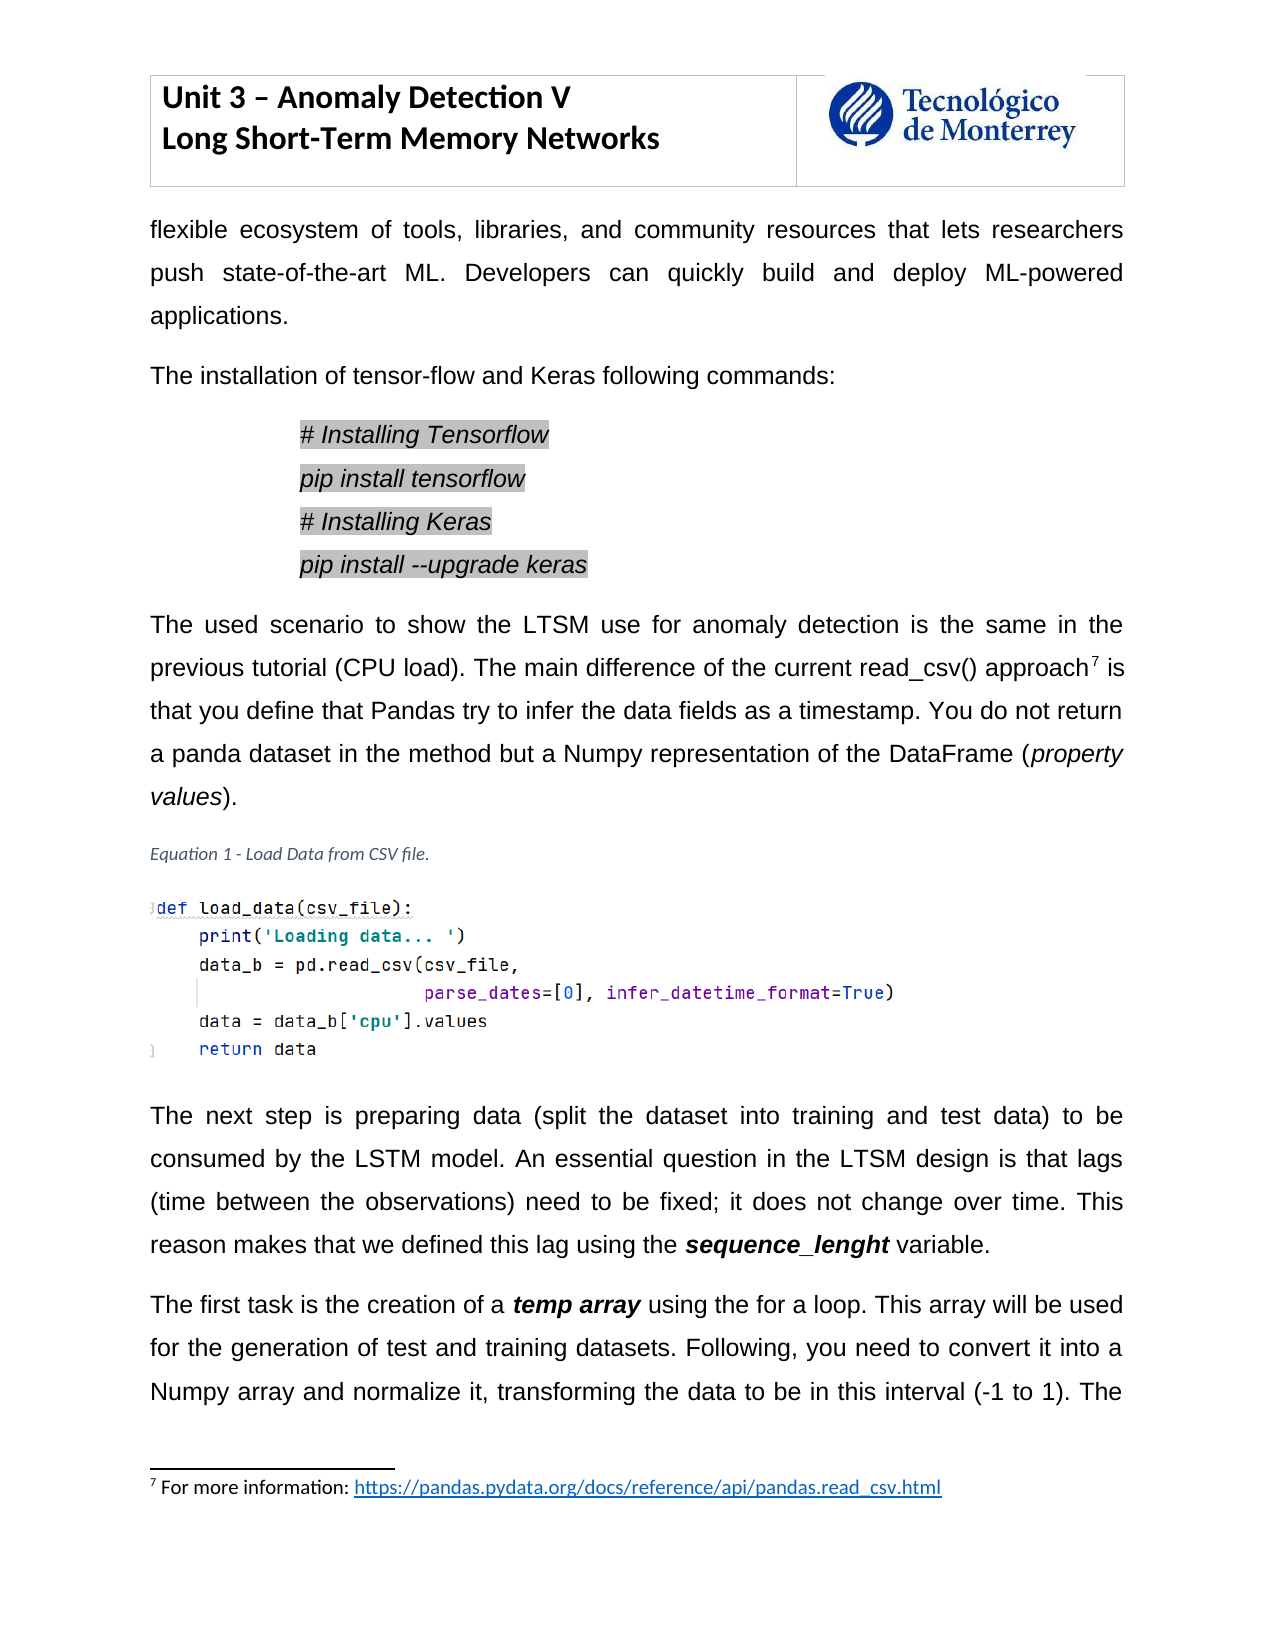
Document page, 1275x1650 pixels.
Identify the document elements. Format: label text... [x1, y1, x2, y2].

text The used scenario to show the LTSM use for anomaly detection is the same in the previous tutorial (CPU load). The main difference of the current read_csv() approach is that you define that Pandas try to infer the data fields as a timestamp. You do not return a panda dataset in the method but a Numpy representation of the DataFrame (property values). [150, 609, 1125, 811]
text # Installing Tensorflow pip install tensorflow # Installing Keras pip install --upgrade keras [300, 420, 1125, 578]
text Equation 1 - Load Data from CSV file. [150, 842, 1125, 865]
text The next step is preparing data (split the dataset into training and test data) to be consumed by the LSTM model. An essential question in the LTSM design is that lags (time between the observations) need to be fixed; it does not change over time. This reason makes that we defined this lag using the sequence_lenght variable. [150, 1101, 1125, 1259]
picture [824, 75, 1087, 160]
text The installation of tensor-flow and Keras following commands: [150, 361, 1125, 389]
picture [150, 885, 903, 1071]
